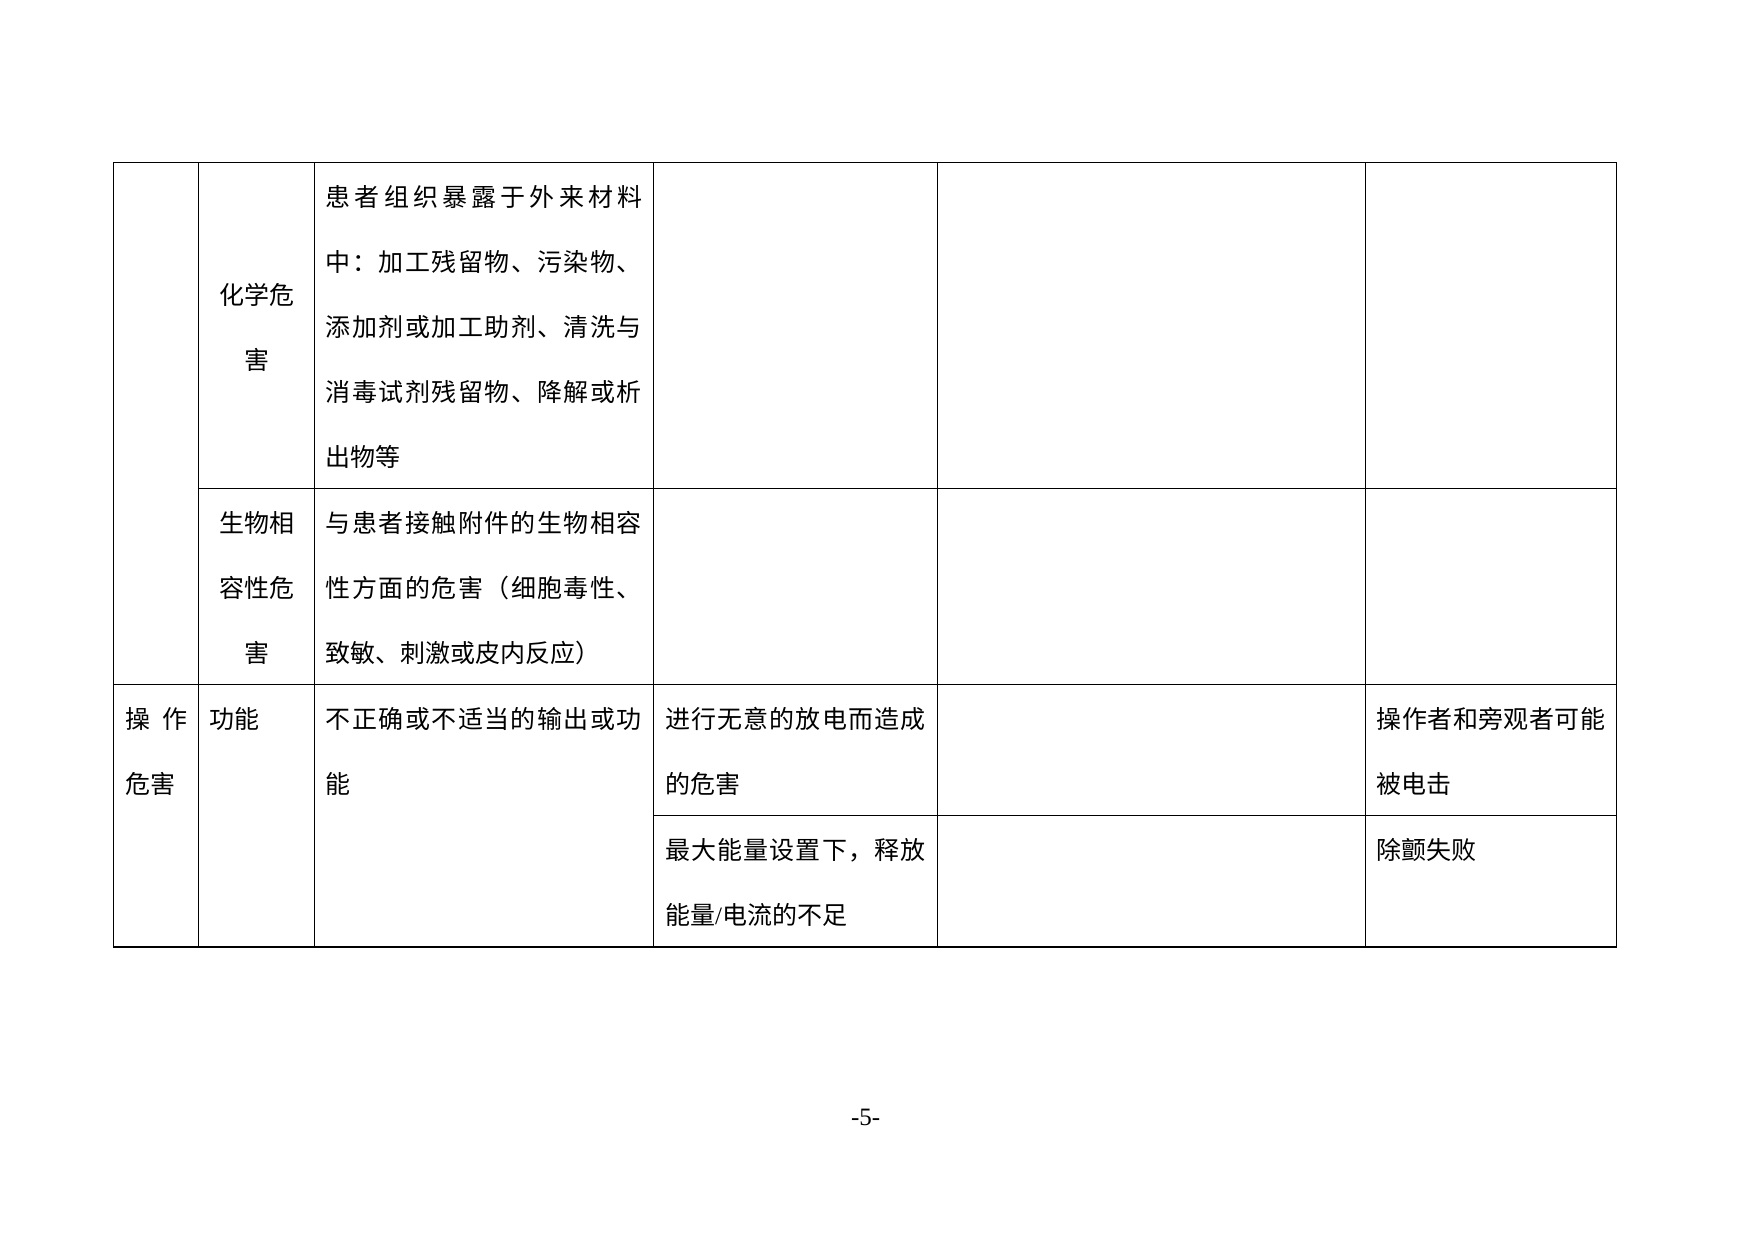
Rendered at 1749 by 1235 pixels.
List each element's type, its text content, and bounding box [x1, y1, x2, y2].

table_cell [938, 489, 1365, 684]
table_cell [938, 163, 1365, 488]
table_cell [654, 489, 937, 684]
table_cell 患者组织暴露于外来材料中：加工残留物、污染物、添加剂或加工助剂、清洗与消毒试剂残留物、降解或析出物等 [315, 163, 653, 488]
table_cell 操作者和旁观者可能被电击 [1366, 685, 1616, 815]
table_cell [1366, 489, 1616, 684]
table_cell [938, 685, 1365, 815]
table_cell 除颤失败 [1366, 816, 1616, 946]
table_cell [1366, 163, 1616, 488]
table_cell 不正确或不适当的输出或功能 [315, 685, 653, 946]
table_cell 进行无意的放电而造成的危害 [654, 685, 937, 815]
table_cell 与患者接触附件的生物相容性方面的危害（细胞毒性、致敏、刺激或皮内反应） [315, 489, 653, 684]
table_cell 功能 [199, 685, 314, 946]
table_cell 化学危害 [199, 163, 314, 488]
table_cell 操作危害 [114, 685, 198, 946]
table_cell [938, 816, 1365, 946]
table_cell [654, 163, 937, 488]
table_cell 最大能量设置下，释放能量/电流的不足 [654, 816, 937, 946]
table_cell 生物相容性危害 [199, 489, 314, 684]
